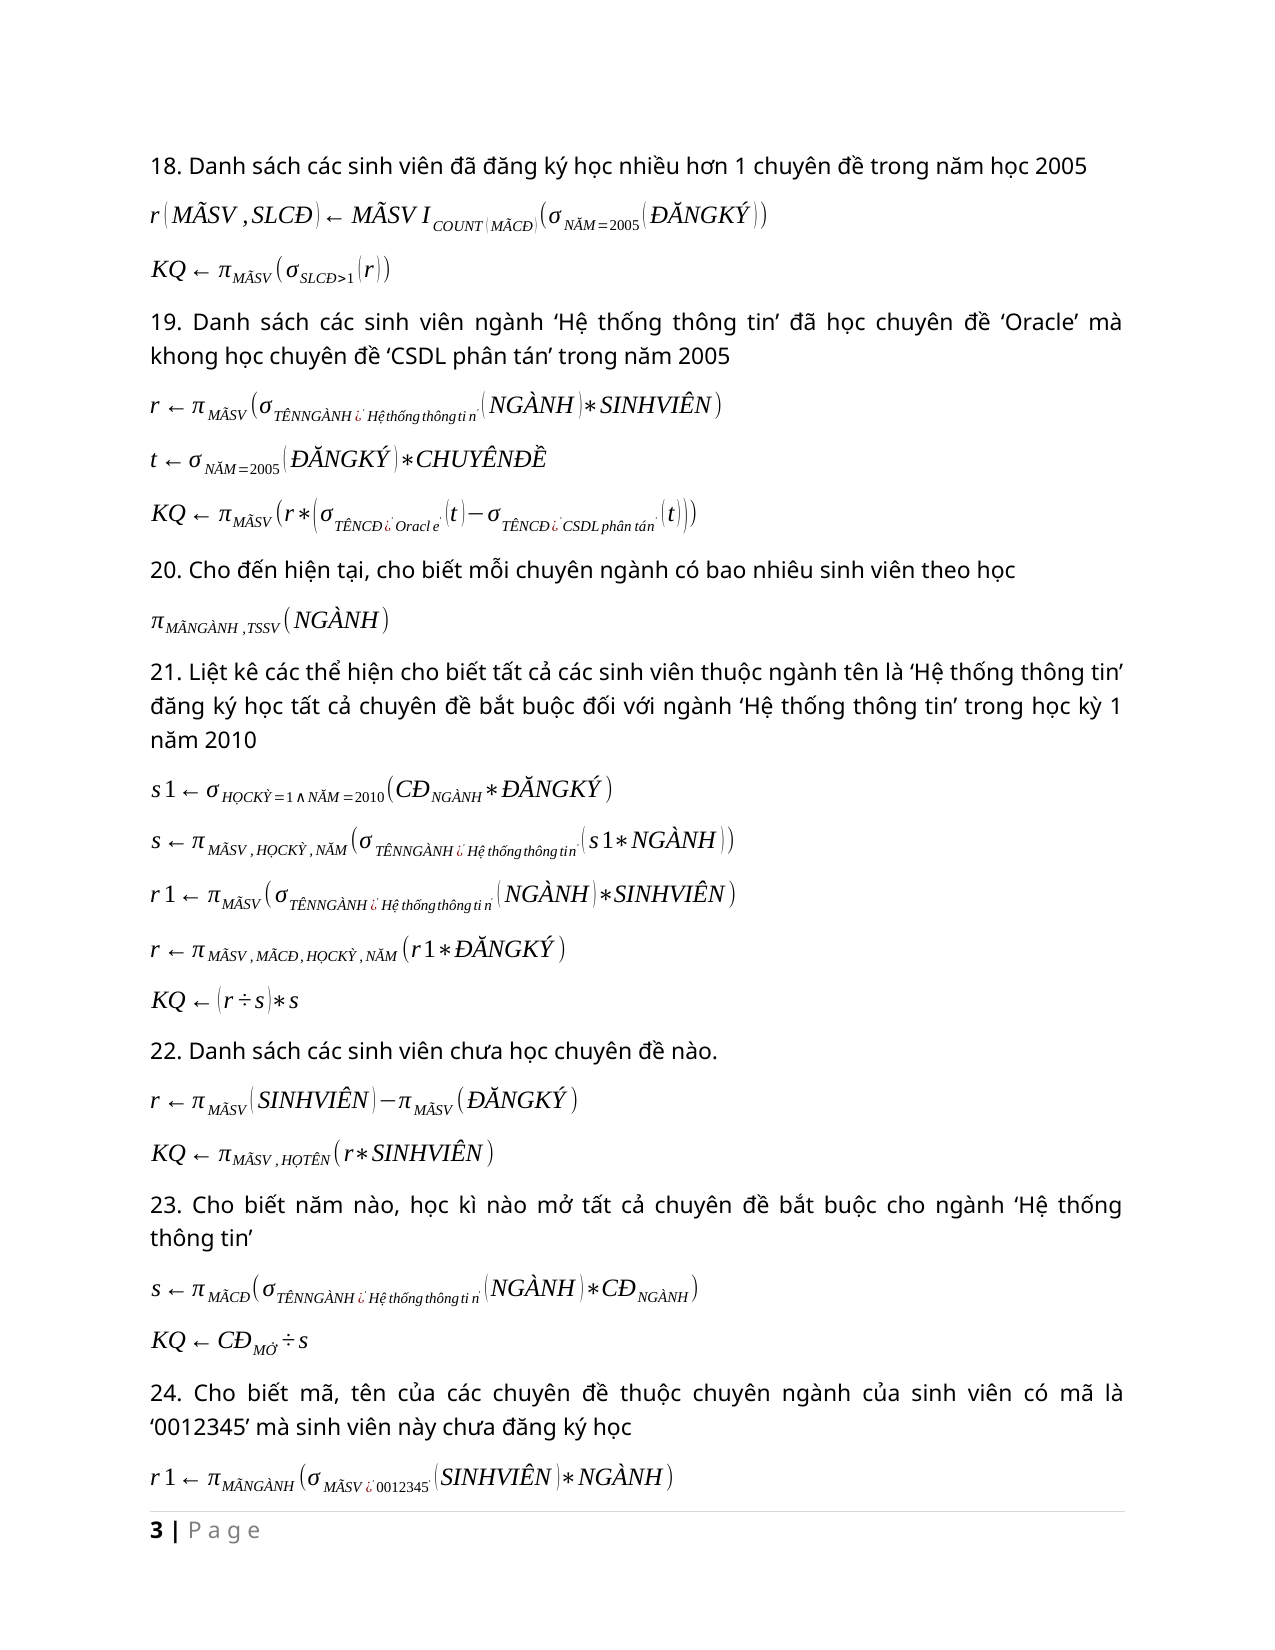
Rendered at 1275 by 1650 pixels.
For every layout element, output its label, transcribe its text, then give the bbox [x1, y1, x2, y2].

text 20. Cho đến hiện tại, cho biết mỗi chuyên ngành có bao nhiêu sinh viên theo học [150, 554, 1125, 586]
text 21. Liệt kê các thể hiện cho biết tất cả các sinh viên thuộc ngành tên là ‘Hệ thống thông tin’ đăng ký học tất cả chuyên đề bắt buộc đối với ngành ‘Hệ thống thông tin’ trong học kỳ 1 năm 2010 [150, 656, 1125, 755]
text 24. Cho biết mã, tên của các chuyên đề thuộc chuyên ngành của sinh viên có mã là ‘0012345’ mà sinh viên này chưa đăng ký học [150, 1377, 1125, 1442]
text 19. Danh sách các sinh viên ngành ‘Hệ thống thông tin’ đã học chuyên đề ‘Oracle’ mà khong học chuyên đề ‘CSDL phân tán’ trong năm 2005 [150, 306, 1125, 371]
text 18. Danh sách các sinh viên đã đăng ký học nhiều hơn 1 chuyên đề trong năm học 2005 [150, 150, 1125, 181]
text 22. Danh sách các sinh viên chưa học chuyên đề nào. [150, 1035, 1125, 1066]
text 23. Cho biết năm nào, học kì nào mở tất cả chuyên đề bắt buộc cho ngành ‘Hệ thống thông tin’ [150, 1188, 1125, 1253]
